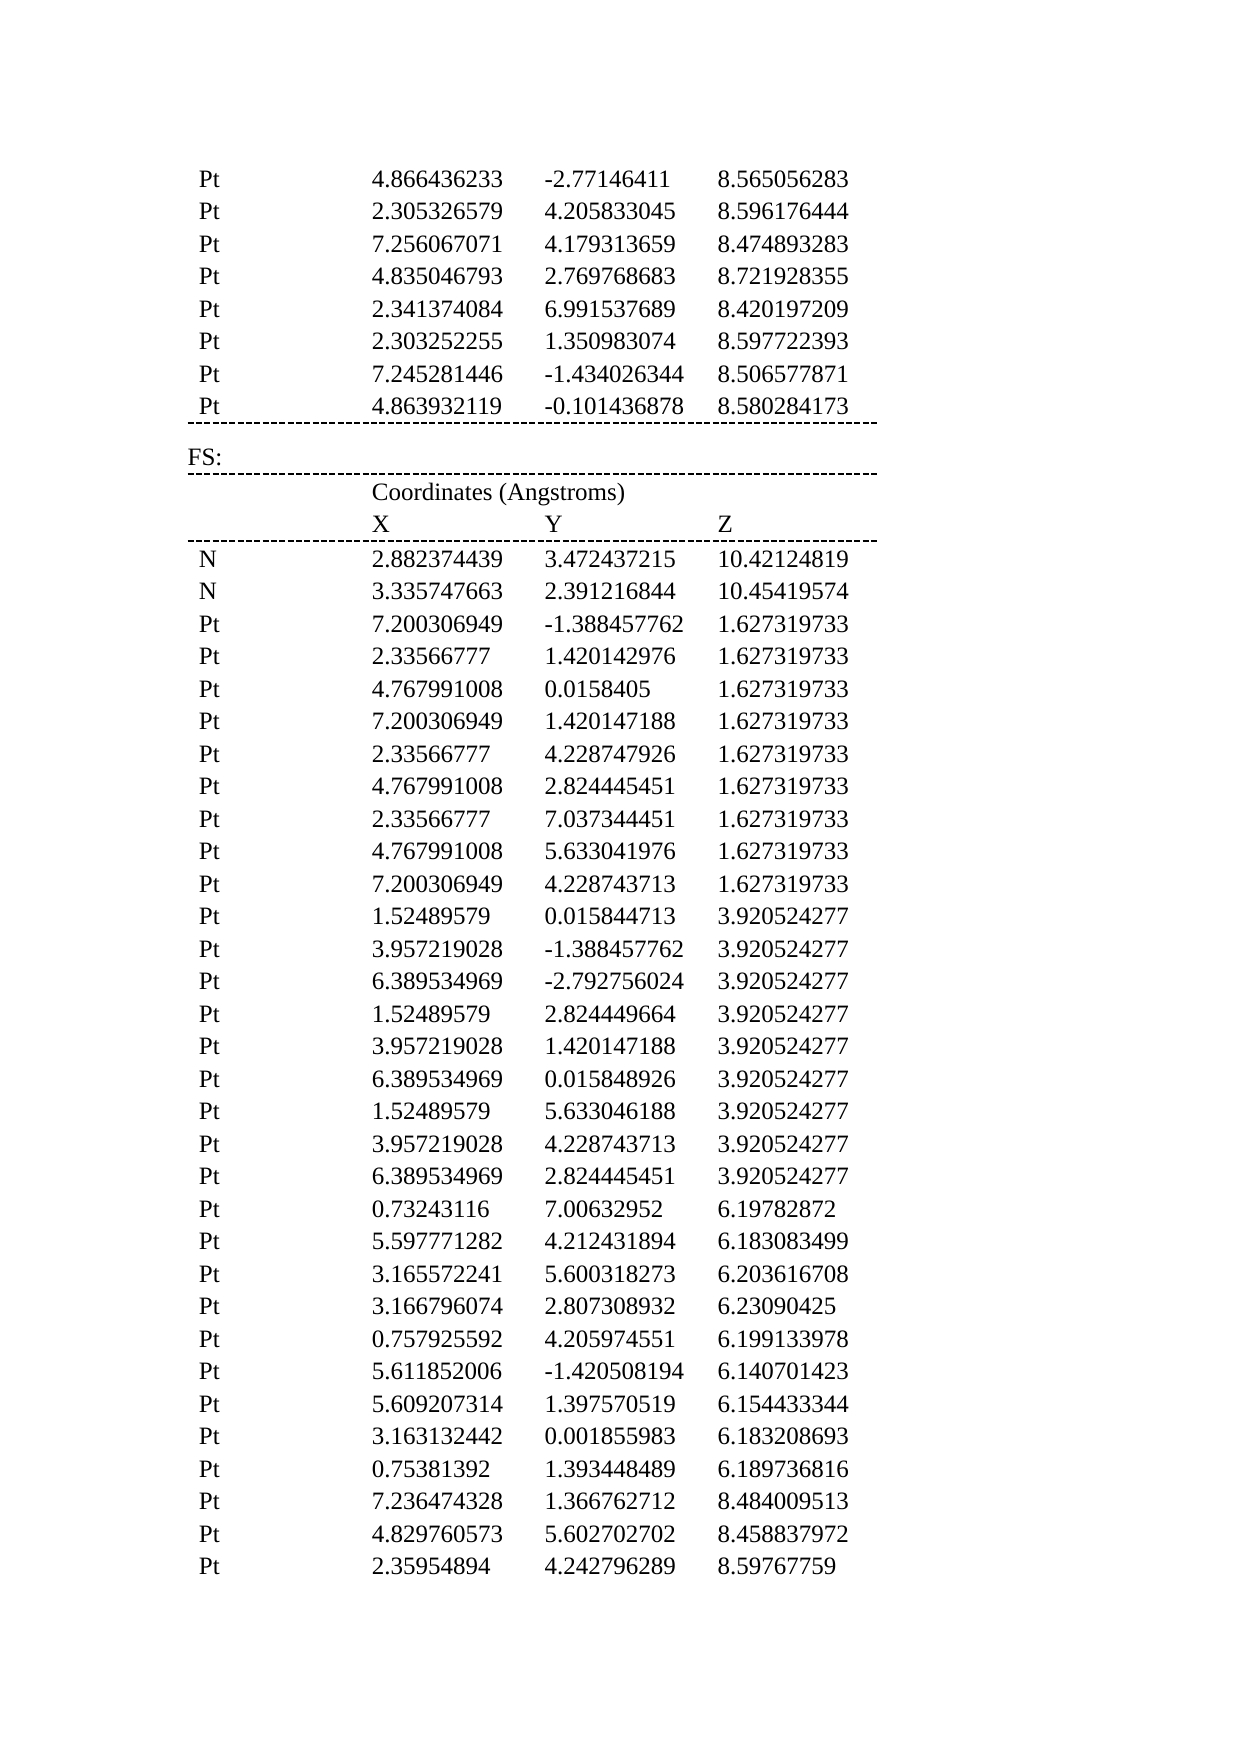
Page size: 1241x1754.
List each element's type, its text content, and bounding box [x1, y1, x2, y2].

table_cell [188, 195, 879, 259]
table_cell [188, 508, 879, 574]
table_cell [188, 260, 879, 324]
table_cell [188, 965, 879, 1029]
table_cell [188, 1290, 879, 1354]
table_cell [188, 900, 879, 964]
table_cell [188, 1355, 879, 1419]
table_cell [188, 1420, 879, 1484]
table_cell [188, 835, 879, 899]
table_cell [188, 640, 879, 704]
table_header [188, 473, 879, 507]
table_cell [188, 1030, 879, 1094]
text FS: [187, 440, 1053, 473]
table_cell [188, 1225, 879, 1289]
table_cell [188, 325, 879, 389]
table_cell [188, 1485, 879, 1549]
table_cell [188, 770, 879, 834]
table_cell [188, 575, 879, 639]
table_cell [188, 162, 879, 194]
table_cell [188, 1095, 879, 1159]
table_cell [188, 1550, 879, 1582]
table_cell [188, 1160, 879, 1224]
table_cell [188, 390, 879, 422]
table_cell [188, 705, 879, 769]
